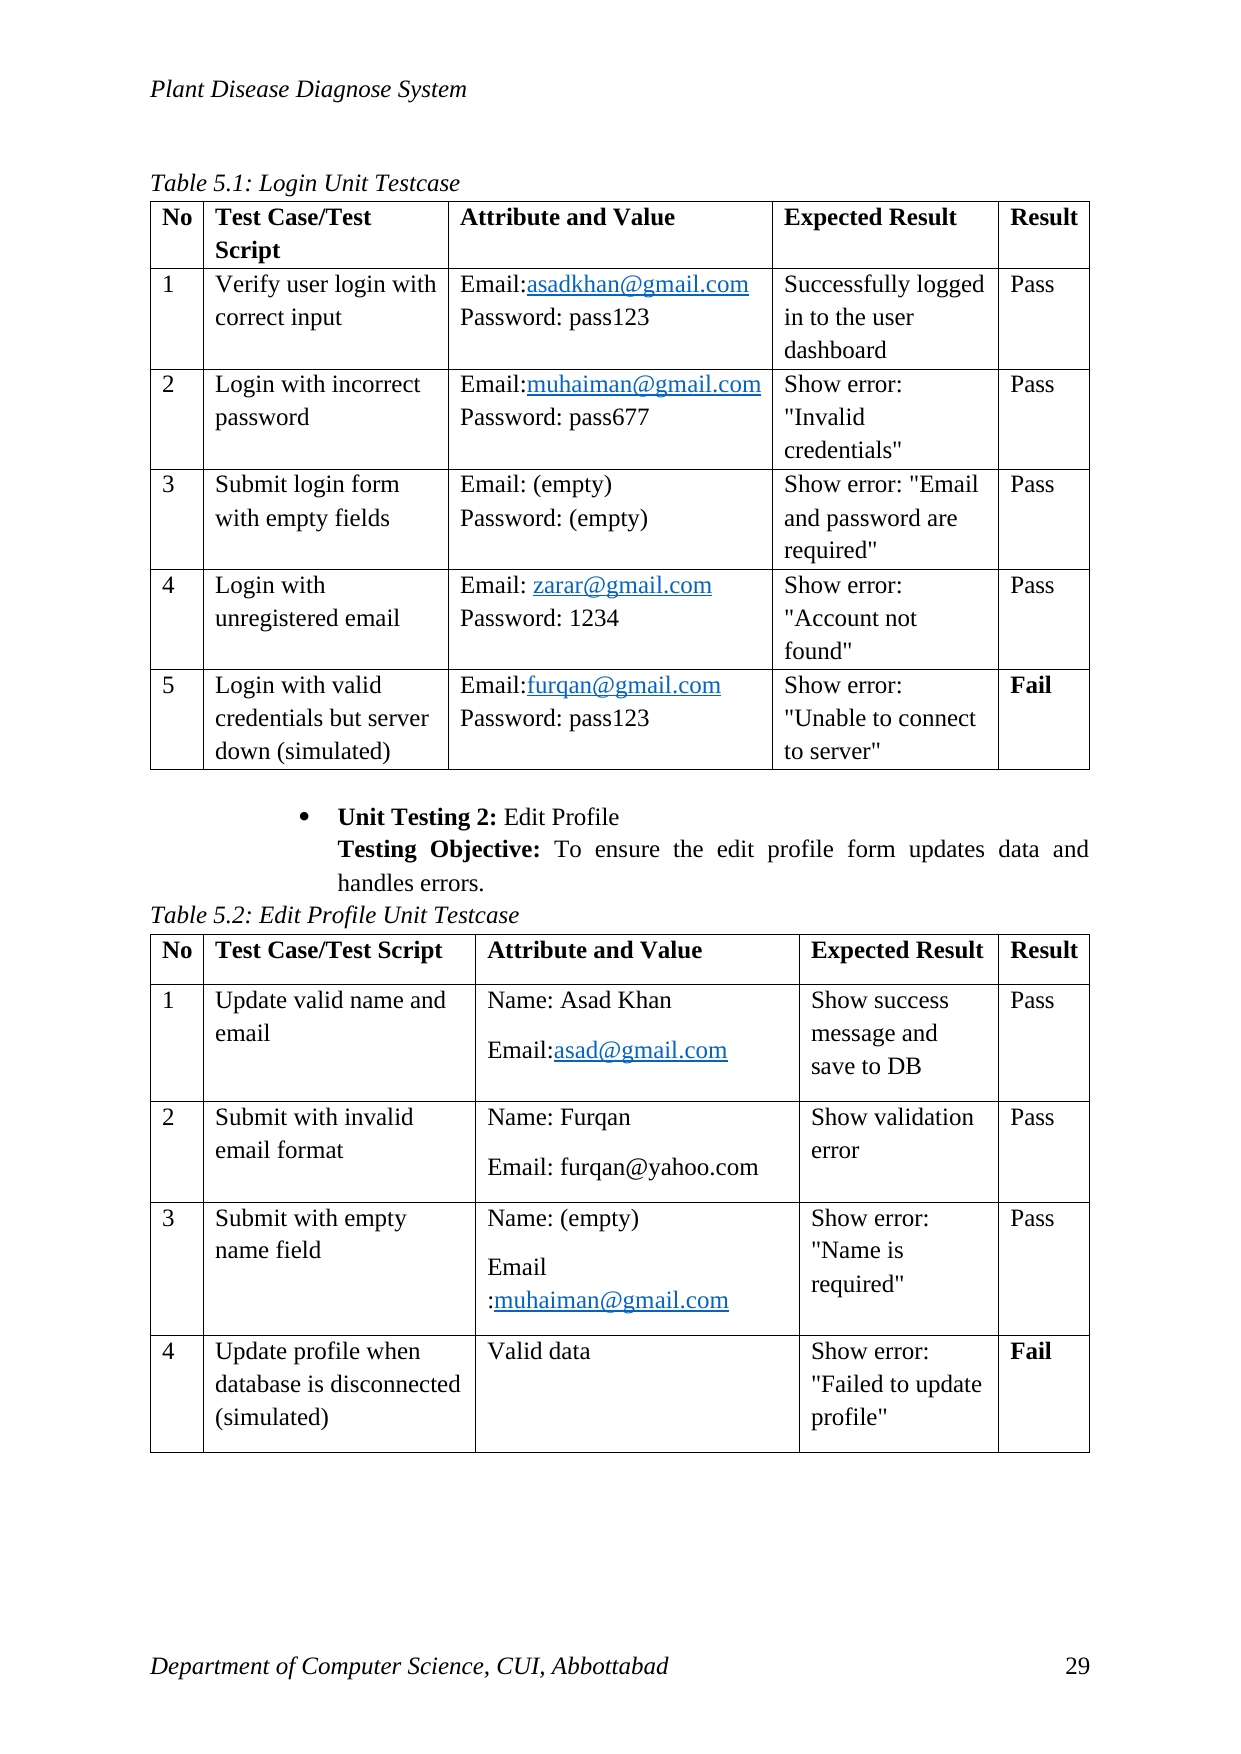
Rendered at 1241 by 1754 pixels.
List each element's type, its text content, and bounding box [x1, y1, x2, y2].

table_cell 2 [151, 370, 203, 468]
table_cell Name: (empty) Email:muhaiman@gmail.com [476, 1203, 799, 1335]
table_cell Verify user login with correct input [204, 269, 448, 368]
table_cell Fail [999, 670, 1089, 769]
table_cell Pass [999, 1203, 1089, 1335]
table_cell Email: zarar@gmail.com Password: 1234 [449, 570, 772, 669]
list Unit Testing 2: Edit Profile [300, 802, 1090, 830]
table_cell Show error: "Invalid credentials" [773, 370, 998, 468]
text Testing Objective: To ensure the edit profile form updates data and handles errors. [337, 834, 1090, 896]
table_cell Pass [999, 985, 1089, 1101]
table_cell Show error: "Email and password are required" [773, 470, 998, 569]
table_header Attribute and Value [476, 935, 799, 984]
table_cell Email:asadkhan@gmail.com Password: pass123 [449, 269, 772, 368]
table_header No [151, 935, 203, 984]
table_cell Submit login form with empty fields [204, 470, 448, 569]
table_cell Valid data [476, 1336, 799, 1452]
table_cell Successfully logged in to the user dashboard [773, 269, 998, 368]
table_cell Show error: "Account not found" [773, 570, 998, 669]
table_cell 4 [151, 570, 203, 669]
table_cell Email:furqan@gmail.com Password: pass123 [449, 670, 772, 769]
table_cell Pass [999, 370, 1089, 468]
table_cell 3 [151, 1203, 203, 1335]
table_header Test Case/Test Script [204, 935, 475, 984]
table_cell Name: Asad Khan Email:asad@gmail.com [476, 985, 799, 1101]
table_header No [151, 202, 203, 268]
table_cell 4 [151, 1336, 203, 1452]
table_cell Name: Furqan Email: furqan@yahoo.com [476, 1102, 799, 1202]
table_cell Show error: "Name is required" [800, 1203, 998, 1335]
table_header Expected Result [773, 202, 998, 268]
table_cell Pass [999, 269, 1089, 368]
table_cell Update valid name and email [204, 985, 475, 1101]
table_cell Show validation error [800, 1102, 998, 1202]
table_cell Submit with empty name field [204, 1203, 475, 1335]
table_header Expected Result [800, 935, 998, 984]
table_header Result [999, 935, 1089, 984]
table_cell Fail [999, 1336, 1089, 1452]
text Table 5.1: Login Unit Testcase [150, 168, 1090, 197]
table_cell 3 [151, 470, 203, 569]
table_cell Pass [999, 470, 1089, 569]
table_cell Email:muhaiman@gmail.com Password: pass677 [449, 370, 772, 468]
table_cell Show error: "Failed to update profile" [800, 1336, 998, 1452]
table_cell 1 [151, 269, 203, 368]
table_header Attribute and Value [449, 202, 772, 268]
table_header Test Case/Test Script [204, 202, 448, 268]
table_cell Email: (empty) Password: (empty) [449, 470, 772, 569]
table_cell Submit with invalid email format [204, 1102, 475, 1202]
table_cell Pass [999, 570, 1089, 669]
text Table 5.2: Edit Profile Unit Testcase [150, 901, 1090, 929]
table_cell Login with incorrect password [204, 370, 448, 468]
table_cell Pass [999, 1102, 1089, 1202]
table_cell Show error: "Unable to connect to server" [773, 670, 998, 769]
table_cell 2 [151, 1102, 203, 1202]
table_cell Show success message and save to DB [800, 985, 998, 1101]
table_cell Update profile when database is disconnected (simulated) [204, 1336, 475, 1452]
table_cell Login with valid credentials but server down (simulated) [204, 670, 448, 769]
table_header Result [999, 202, 1089, 268]
table_cell Login with unregistered email [204, 570, 448, 669]
table_cell 5 [151, 670, 203, 769]
table_cell 1 [151, 985, 203, 1101]
